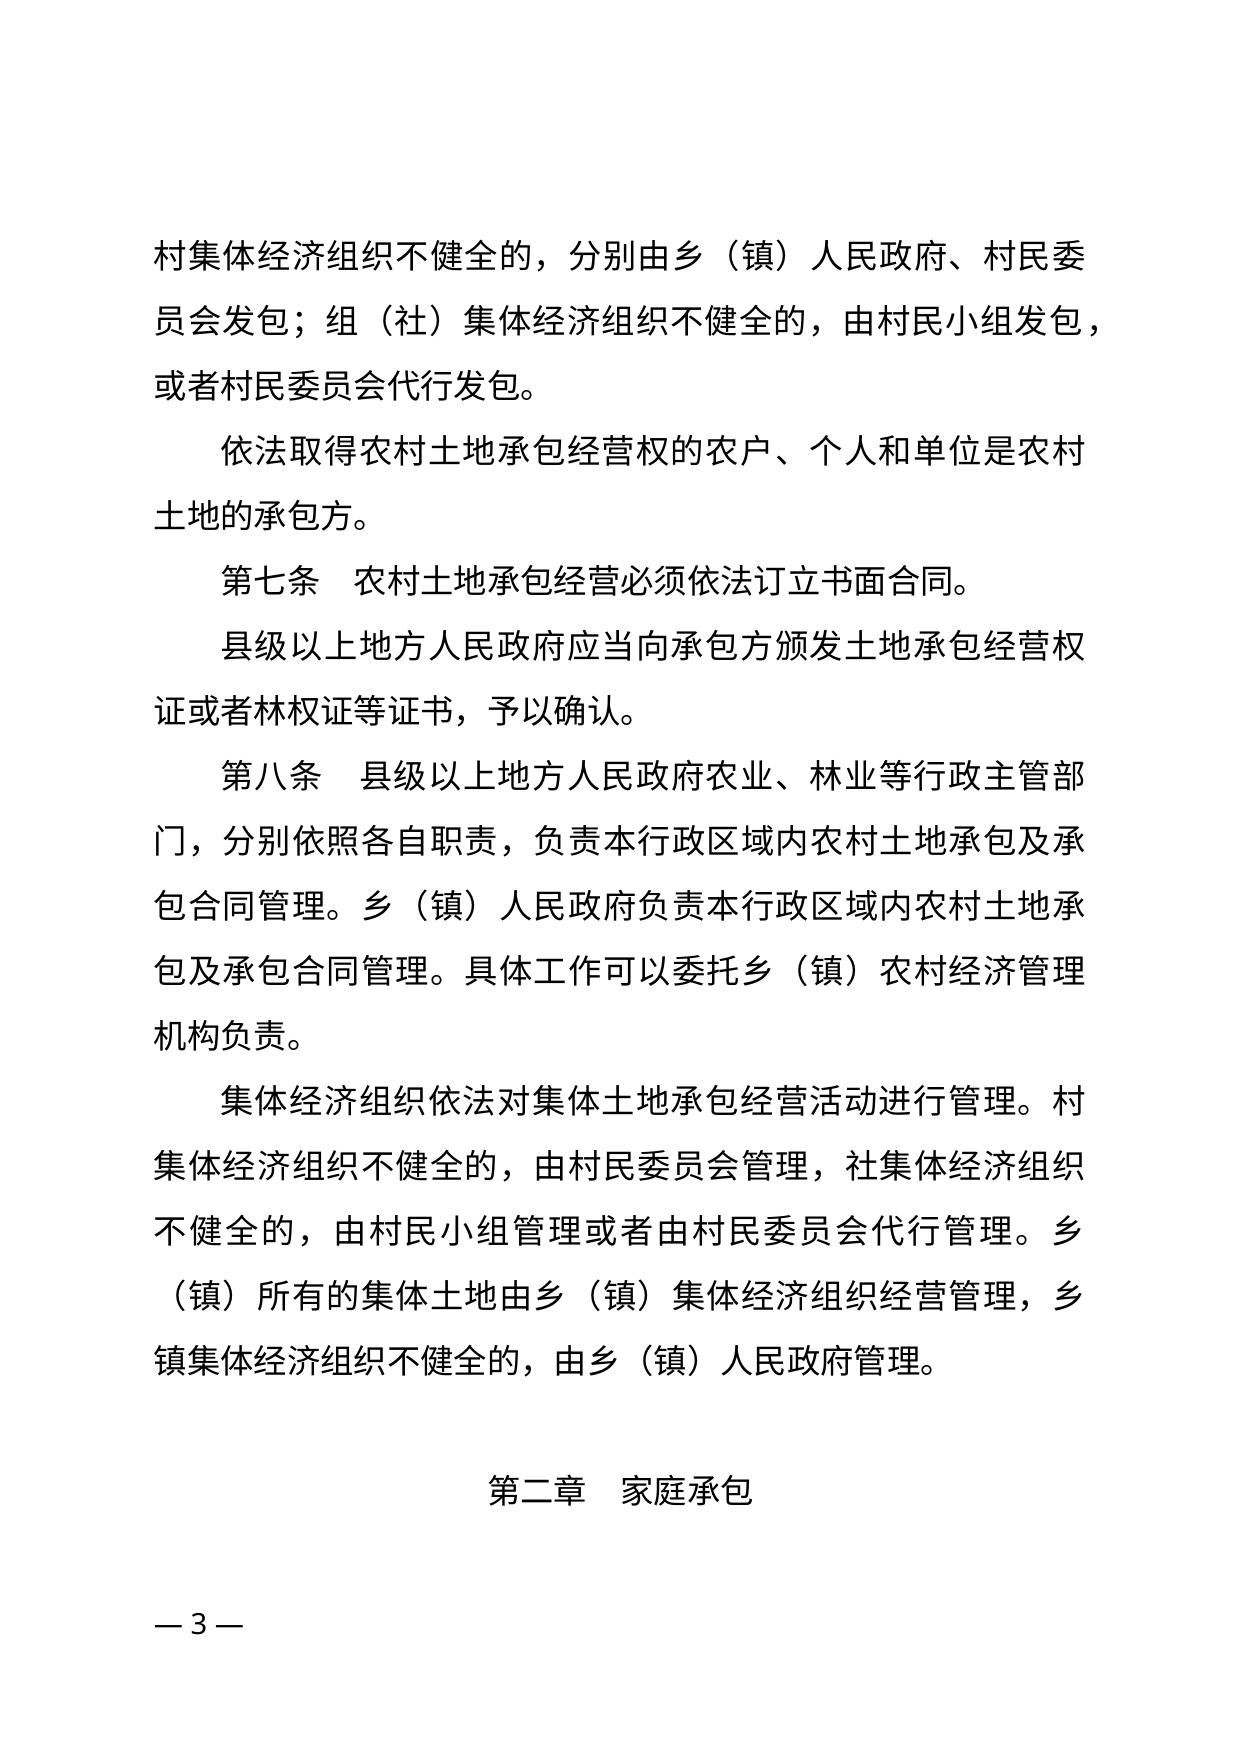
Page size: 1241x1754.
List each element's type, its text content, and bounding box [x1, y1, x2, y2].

text 依法取得农村土地承包经营权的农户、个人和单位是农村土地的承包方。 [153, 416, 1087, 546]
subtitle 第二章 家庭承包 [153, 1456, 1087, 1521]
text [153, 221, 1087, 416]
text 第七条 农村土地承包经营必须依法订立书面合同。 [153, 546, 1087, 611]
text 县级以上地方人民政府应当向承包方颁发土地承包经营权证或者林权证等证书，予以确认。 [153, 611, 1087, 741]
text 集体经济组织依法对集体土地承包经营活动进行管理。村集体经济组织不健全的，由村民委员会管理，社集体经济组织不健全的，由村民小组管理或者由村民委员会代行管理。乡（镇）所有的集体土地由乡（镇）集体经济组织经营管理，乡镇集体经济组织不健全的，由乡（镇）人民政府管理。 [153, 1066, 1087, 1391]
text 第八条 县级以上地方人民政府农业、林业等行政主管部门，分别依照各自职责，负责本行政区域内农村土地承包及承包合同管理。乡（镇）人民政府负责本行政区域内农村土地承包及承包合同管理。具体工作可以委托乡（镇）农村经济管理机构负责。 [153, 741, 1087, 1066]
